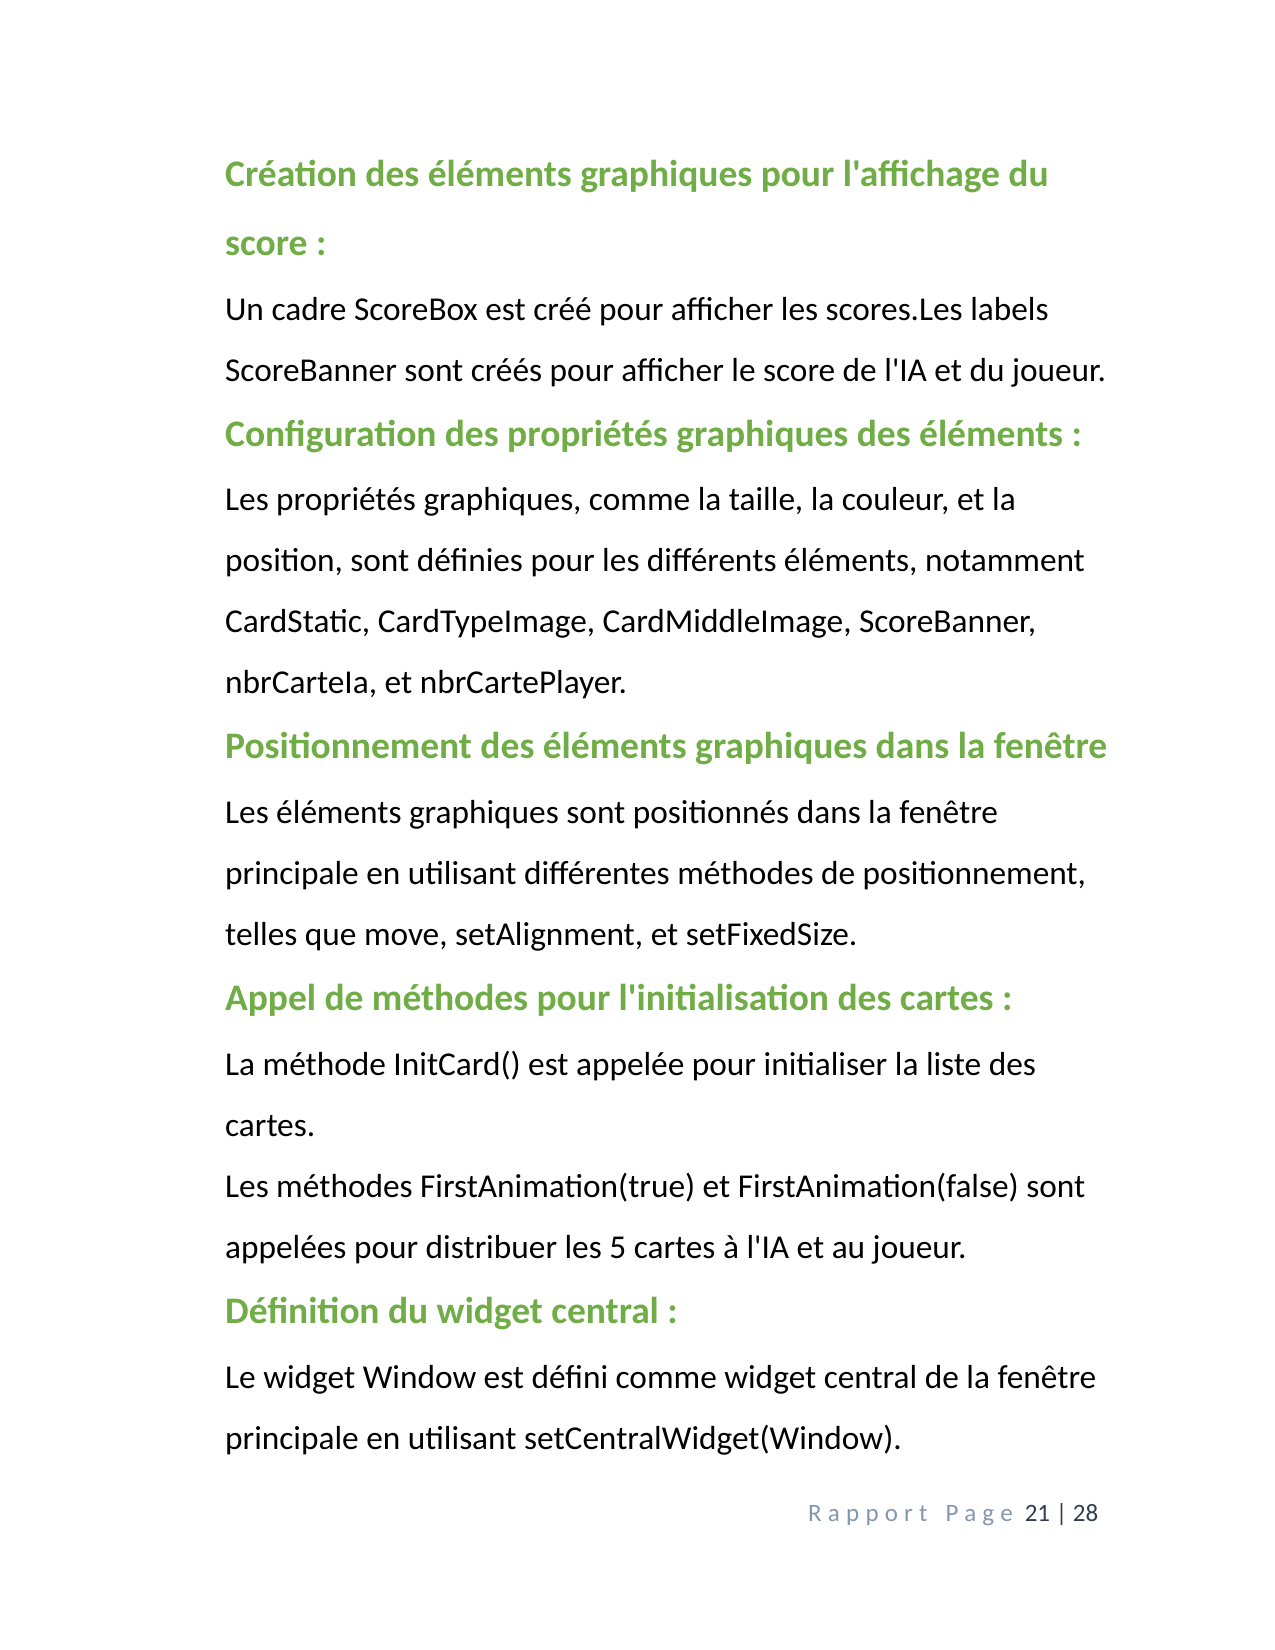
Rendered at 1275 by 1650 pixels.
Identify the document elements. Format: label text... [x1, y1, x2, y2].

list Les propriétés graphiques, comme la taille, la couleur, et la position, sont définies pour les différents éléments, notamment CardStatic, CardTypeImage, CardMiddleImage, ScoreBanner, nbrCarteIa, et nbrCartePlayer. [225, 478, 1125, 702]
list Les méthodes FirstAnimation(true) et FirstAnimation(false) sont appelées pour distribuer les 5 cartes à l'IA et au joueur. [225, 1165, 1125, 1267]
list Un cadre ScoreBox est créé pour afficher les scores.Les labels ScoreBanner sont créés pour afficher le score de l'IA et du joueur. [225, 287, 1125, 389]
list La méthode InitCard() est appelée pour initialiser la liste des cartes. [225, 1043, 1125, 1145]
list Positionnement des éléments graphiques dans la fenêtre [225, 722, 1125, 768]
list Appel de méthodes pour l'initialisation des cartes : [225, 974, 1125, 1020]
list Configuration des propriétés graphiques des éléments : [225, 409, 1125, 455]
list Le widget Window est défini comme widget central de la fenêtre principale en utilisant setCentralWidget(Window). [225, 1356, 1125, 1458]
list Définition du widget central : [225, 1287, 1125, 1333]
list Création des éléments graphiques pour l'affichage du score : [225, 150, 1125, 264]
list Les éléments graphiques sont positionnés dans la fenêtre principale en utilisant différentes méthodes de positionnement, telles que move, setAlignment, et setFixedSize. [225, 791, 1125, 954]
